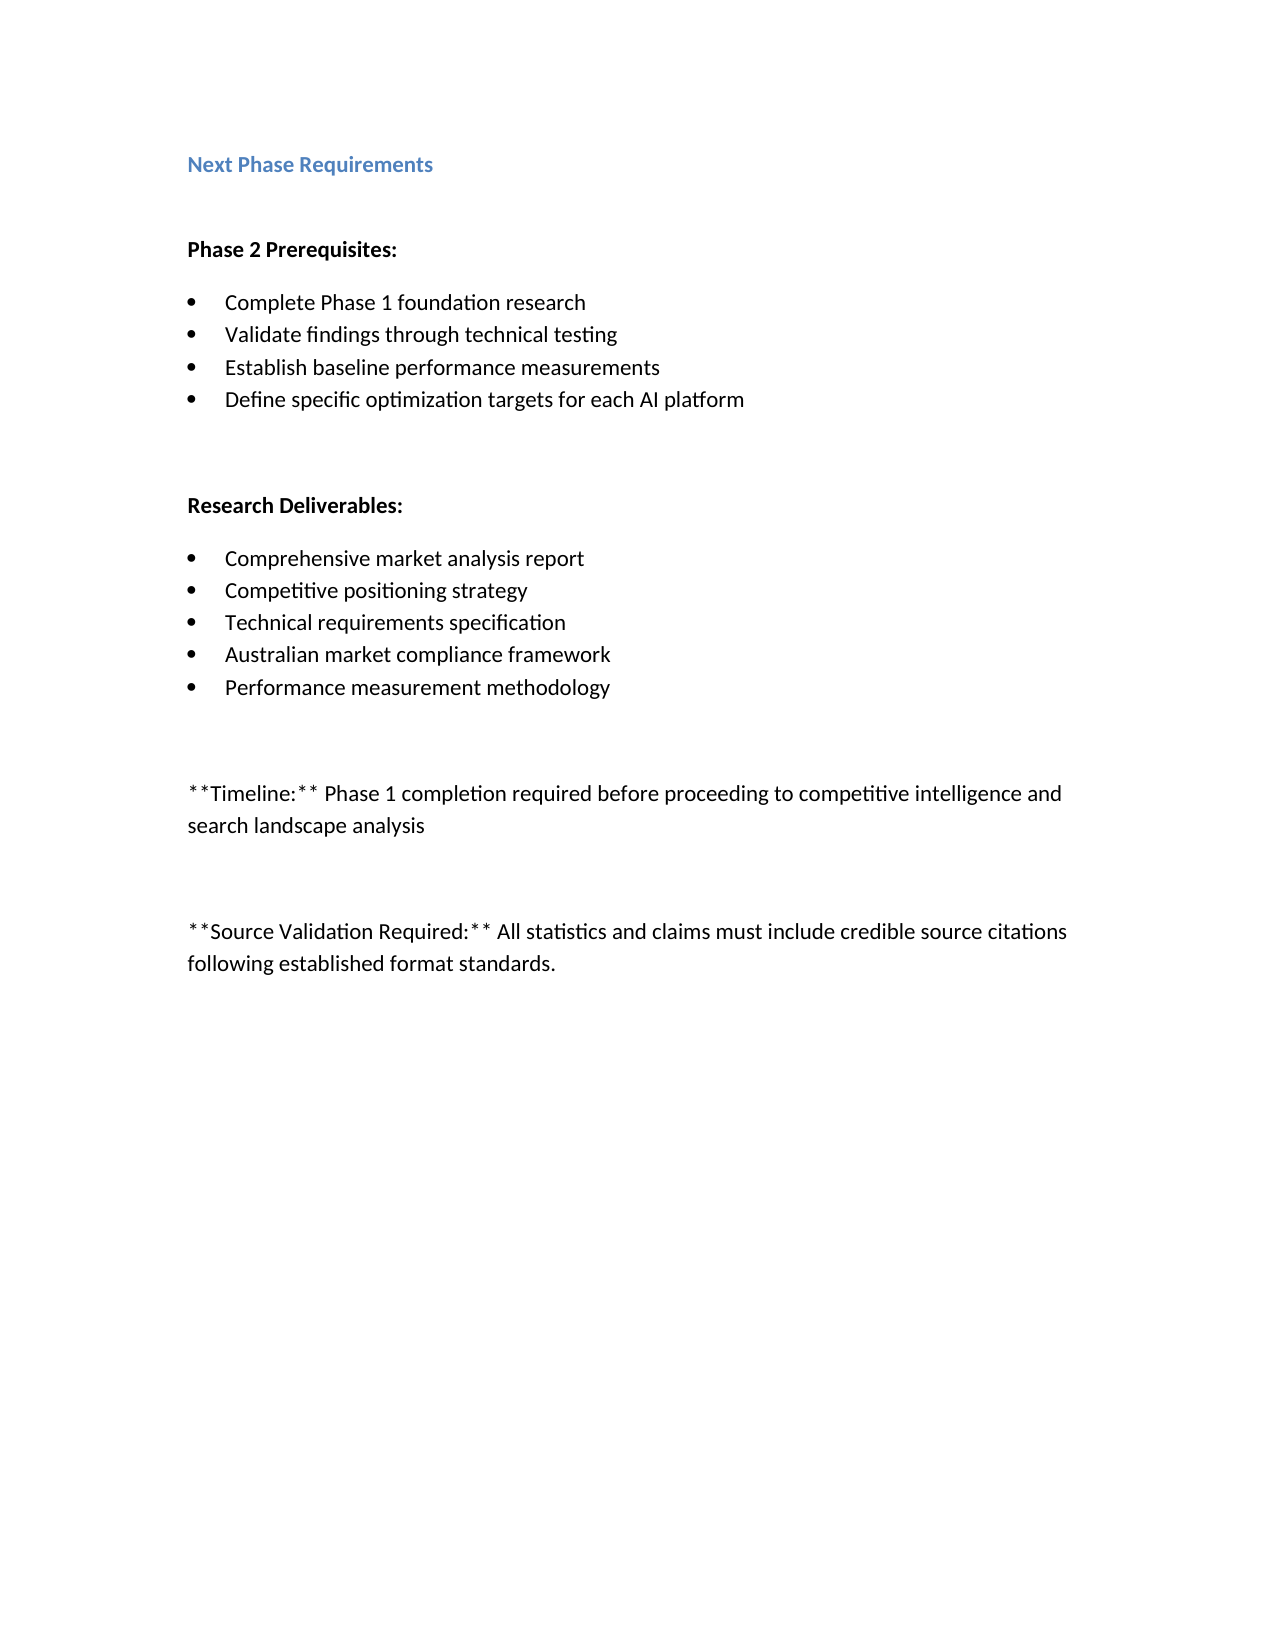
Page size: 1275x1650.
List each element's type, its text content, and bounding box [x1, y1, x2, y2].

list Establish baseline performance measurements [187, 353, 1087, 381]
text **Timeline:** Phase 1 completion required before proceeding to competitive intelligence and search landscape analysis [187, 779, 1087, 839]
list Validate findings through technical testing [187, 320, 1087, 348]
list Complete Phase 1 foundation research [187, 288, 1087, 316]
subtitle Next Phase Requirements [187, 150, 1087, 178]
list Define specific optimization targets for each AI platform [187, 385, 1087, 413]
text **Source Validation Required:** All statistics and claims must include credible source citations following established format standards. [187, 917, 1087, 977]
text Phase 2 Prerequisites: [187, 235, 1087, 263]
list Competitive positioning strategy [187, 576, 1087, 604]
list Comprehensive market analysis report [187, 544, 1087, 572]
text Research Deliverables: [187, 491, 1087, 519]
list Performance measurement methodology [187, 673, 1087, 701]
list Australian market compliance framework [187, 640, 1087, 668]
list Technical requirements specification [187, 608, 1087, 636]
